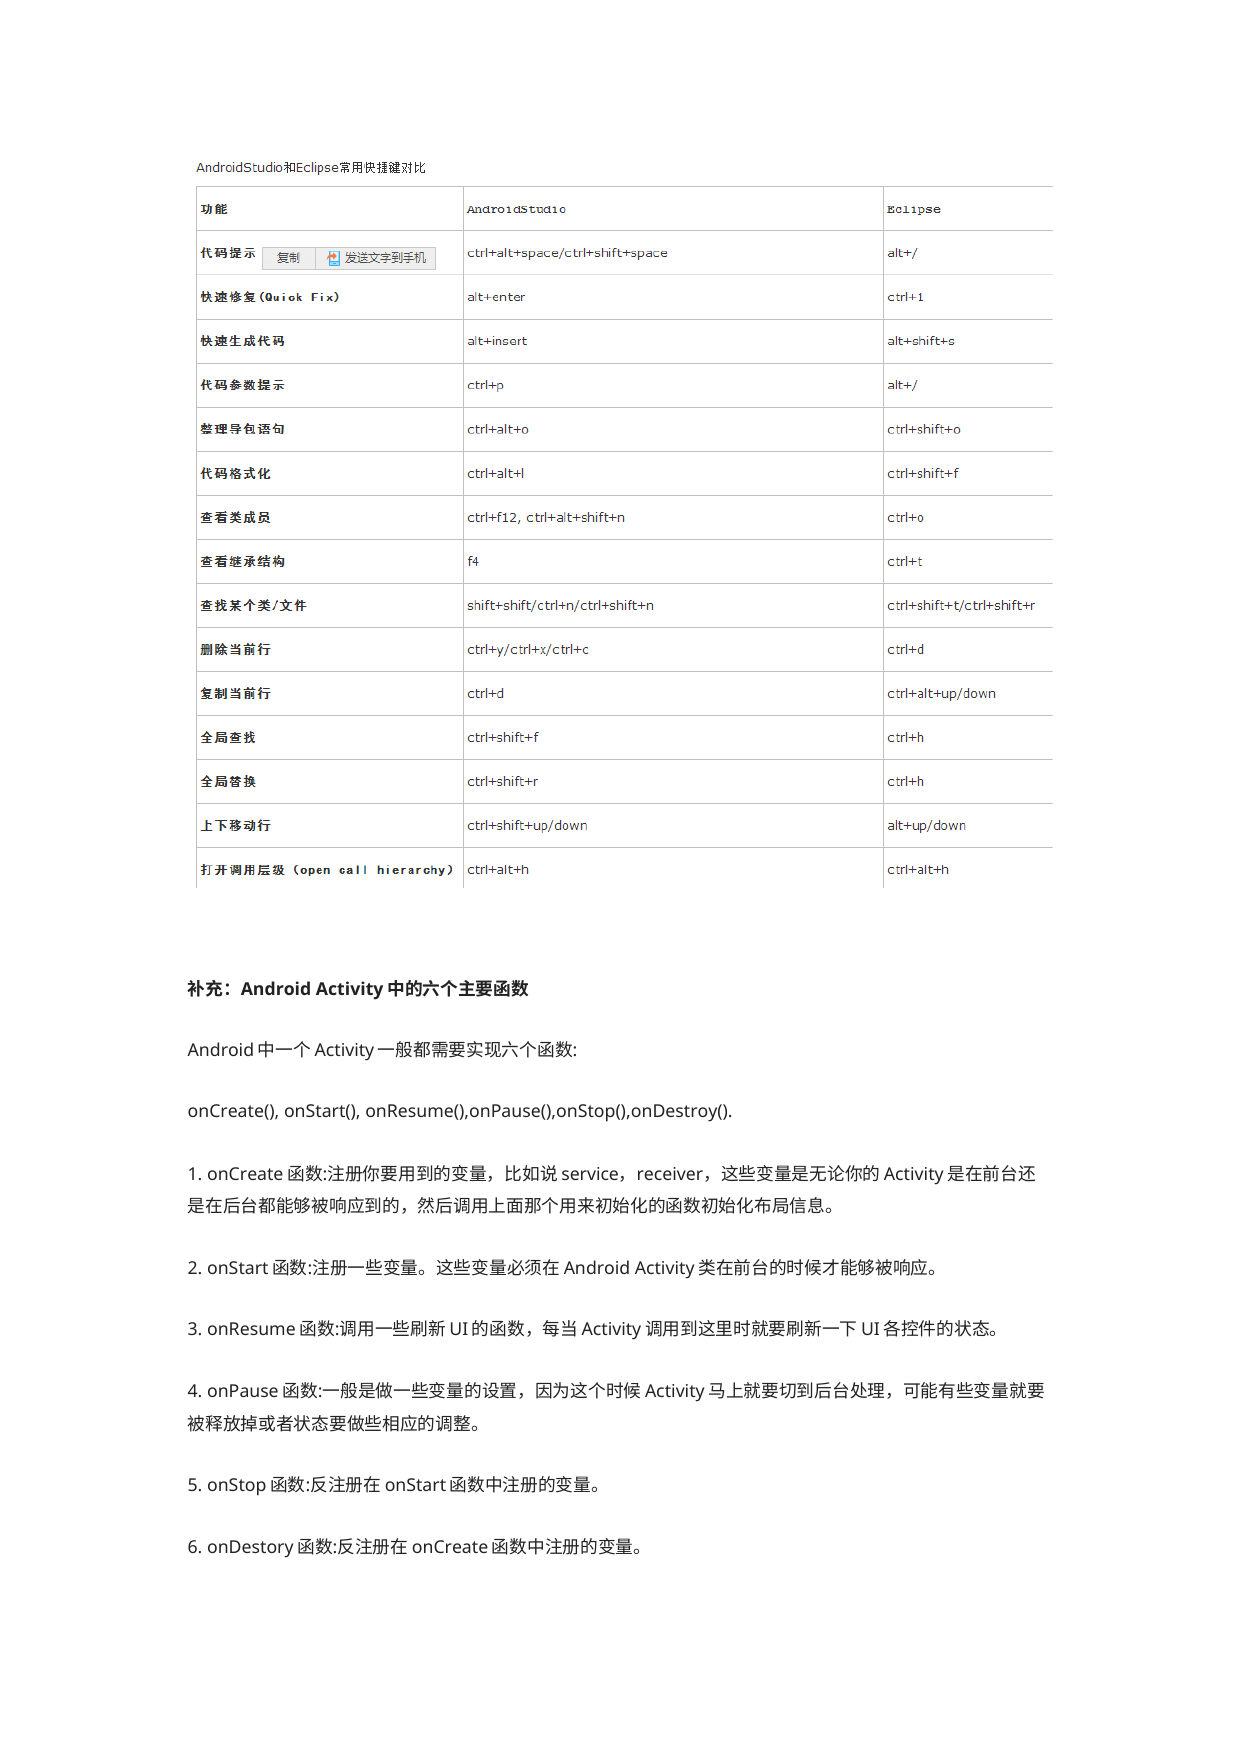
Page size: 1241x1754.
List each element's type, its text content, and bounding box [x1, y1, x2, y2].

text 2. onStart函数:注册一些变量。这些变量必须在Android Activity类在前台的时候才能够被响应。 [187, 1250, 1053, 1283]
text 6. onDestory函数:反注册在onCreate函数中注册的变量。 [187, 1529, 1053, 1562]
text 3. onResume函数:调用一些刷新UI的函数，每当Activity调用到这里时就要刷新一下UI各控件的状态。 [187, 1312, 1053, 1344]
text onCreate(), onStart(), onResume(),onPause(),onStop(),onDestroy(). [187, 1094, 1053, 1127]
text 4. onPause函数:一般是做一些变量的设置，因为这个时候Activity马上就要切到后台处理，可能有些变量就要被释放掉或者状态要做些相应的调整。 [187, 1374, 1053, 1439]
text 补充：Android Activity中的六个主要函数 [187, 971, 1053, 1004]
text 1. onCreate函数:注册你要用到的变量，比如说service，receiver，这些变量是无论你的Activity是在前台还是在后台都能够被响应到的，然后调用上面那个用来初始化的函数初始化布局信息。 [187, 1156, 1053, 1221]
text Android中一个Activity一般都需要实现六个函数: [187, 1033, 1053, 1065]
text 5. onStop函数:反注册在onStart函数中注册的变量。 [187, 1468, 1053, 1500]
picture [187, 162, 1053, 888]
